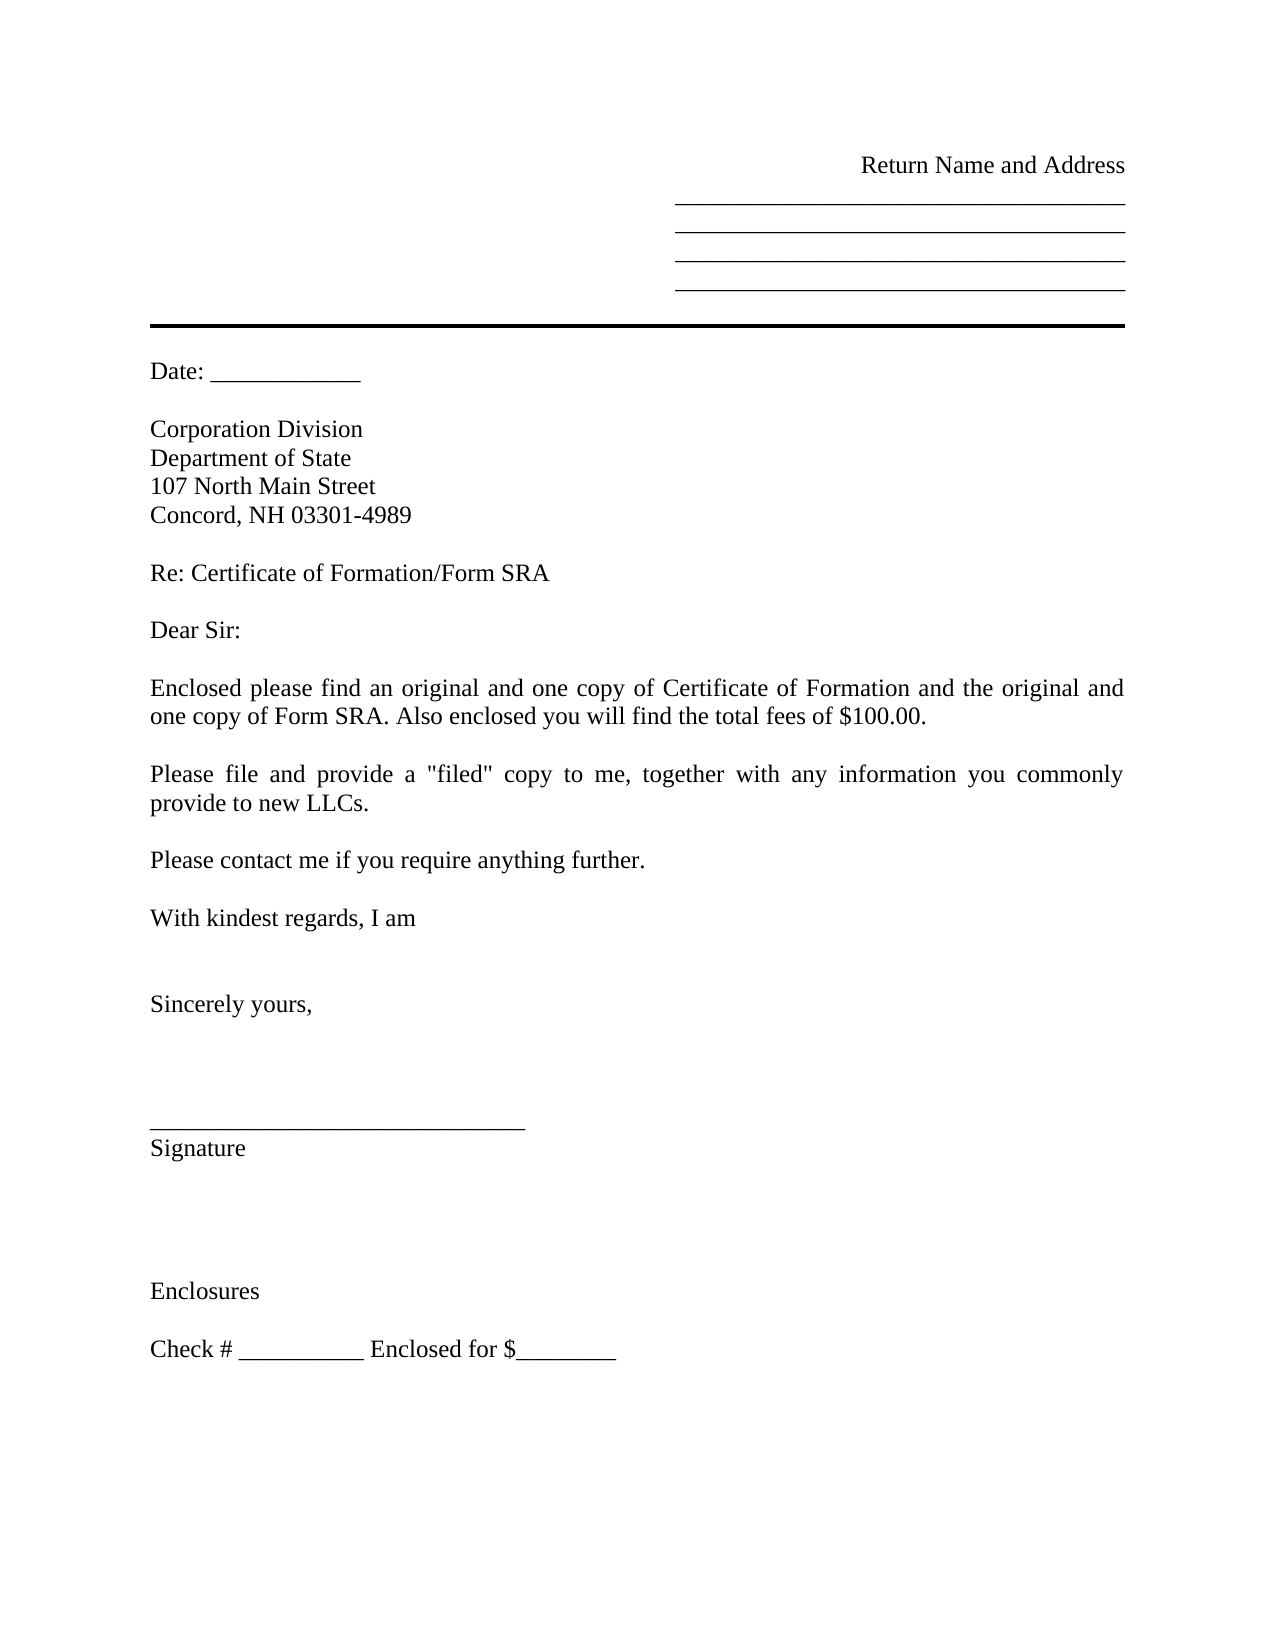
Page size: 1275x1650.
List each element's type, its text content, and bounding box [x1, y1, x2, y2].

text ____________________________________ [150, 179, 1125, 207]
text ____________________________________ [150, 207, 1125, 236]
text Enclosures [150, 1276, 1125, 1305]
text Please contact me if you require anything further. [150, 845, 1125, 874]
text Check # __________ Enclosed for $________ [150, 1334, 1125, 1363]
text Dear Sir: [150, 615, 1125, 644]
text Re: Certificate of Formation/Form SRA [150, 558, 1125, 586]
text Return Name and Address [150, 150, 1125, 179]
text Signature [150, 1133, 1125, 1161]
text Concord, NH 03301-4989 [150, 500, 1125, 529]
text With kindest regards, I am [150, 903, 1125, 931]
text ____________________________________ [150, 265, 1125, 294]
text Please file and provide a "filed" copy to me, together with any information you commonly provide to new LLCs. [150, 759, 1125, 816]
text Corporation Division [150, 414, 1125, 443]
text ______________________________ [150, 1104, 1125, 1133]
text Department of State [150, 443, 1125, 471]
text Sincerely yours, [150, 989, 1125, 1018]
text Date: ____________ [150, 356, 1125, 385]
text ____________________________________ [150, 236, 1125, 265]
text 107 North Main Street [150, 471, 1125, 500]
text Enclosed please find an original and one copy of Certificate of Formation and the original and one copy of Form SRA. Also enclosed you will find the total fees of $100.00. [150, 673, 1125, 730]
